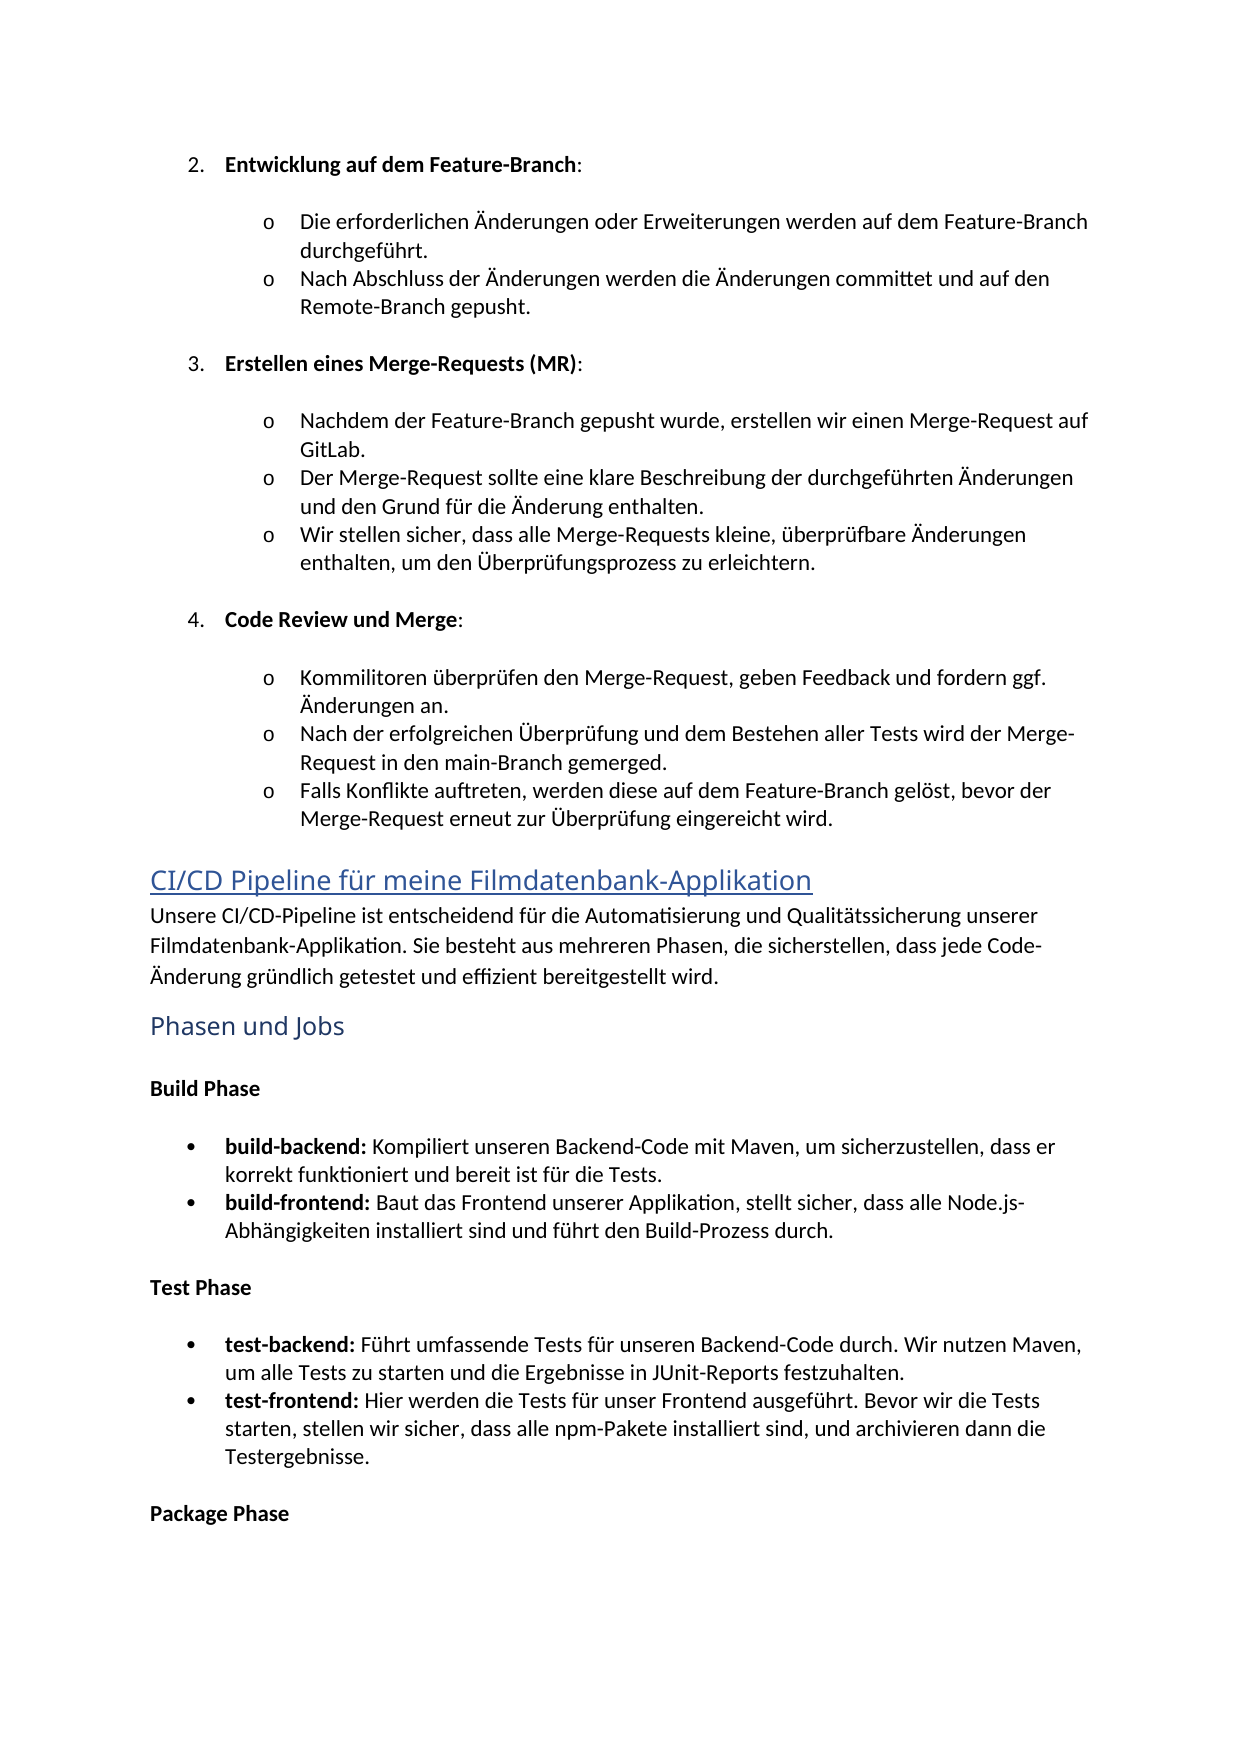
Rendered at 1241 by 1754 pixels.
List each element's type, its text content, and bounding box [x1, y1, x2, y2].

list Code Review und Merge: [187, 606, 1090, 633]
list build-frontend: Baut das Frontend unserer Applikation, stellt sicher, dass alle Node.js-Abhängigkeiten installiert sind und führt den Build-Prozess durch. [187, 1188, 1090, 1244]
list Kommilitoren überprüfen den Merge-Request, geben Feedback und fordern ggf. Änderungen an. [262, 663, 1090, 719]
list Erstellen eines Merge-Requests (MR): [187, 349, 1090, 377]
subtitle Phasen und Jobs [150, 1009, 1090, 1043]
text Build Phase [150, 1074, 1090, 1103]
list test-backend: Führt umfassende Tests für unseren Backend-Code durch. Wir nutzen Maven, um alle Tests zu starten und die Ergebnisse in JUnit-Reports festzuhalten. [187, 1330, 1090, 1386]
list Nachdem der Feature-Branch gepusht wurde, erstellen wir einen Merge-Request auf GitLab. [262, 407, 1090, 463]
text Test Phase [150, 1273, 1090, 1301]
list Falls Konflikte auftreten, werden diese auf dem Feature-Branch gelöst, bevor der Merge-Request erneut zur Überprüfung eingereicht wird. [262, 776, 1090, 832]
list Nach Abschluss der Änderungen werden die Änderungen committet und auf den Remote-Branch gepusht. [262, 264, 1090, 320]
list Der Merge-Request sollte eine klare Beschreibung der durchgeführten Änderungen und den Grund für die Änderung enthalten. [262, 463, 1090, 520]
text Package Phase [150, 1499, 1090, 1527]
list build-backend: Kompiliert unseren Backend-Code mit Maven, um sicherzustellen, dass er korrekt funktioniert und bereit ist für die Tests. [187, 1132, 1090, 1188]
list test-frontend: Hier werden die Tests für unser Frontend ausgeführt. Bevor wir die Tests starten, stellen wir sicher, dass alle npm-Pakete installiert sind, und archivieren dann die Testergebnisse. [187, 1386, 1090, 1470]
subtitle CI/CD Pipeline für meine Filmdatenbank-Applikation [150, 862, 1090, 898]
list Die erforderlichen Änderungen oder Erweiterungen werden auf dem Feature-Branch durchgeführt. [262, 207, 1090, 264]
list Entwicklung auf dem Feature-Branch: [187, 150, 1090, 178]
list Nach der erfolgreichen Überprüfung und dem Bestehen aller Tests wird der Merge-Request in den main-Branch gemerged. [262, 719, 1090, 776]
text Unsere CI/CD-Pipeline ist entscheidend für die Automatisierung und Qualitätssicherung unserer Filmdatenbank-Applikation. Sie besteht aus mehreren Phasen, die sicherstellen, dass jede Code-Änderung gründlich getestet und effizient bereitgestellt wird. [150, 901, 1090, 990]
list Wir stellen sicher, dass alle Merge-Requests kleine, überprüfbare Änderungen enthalten, um den Überprüfungsprozess zu erleichtern. [262, 520, 1090, 576]
